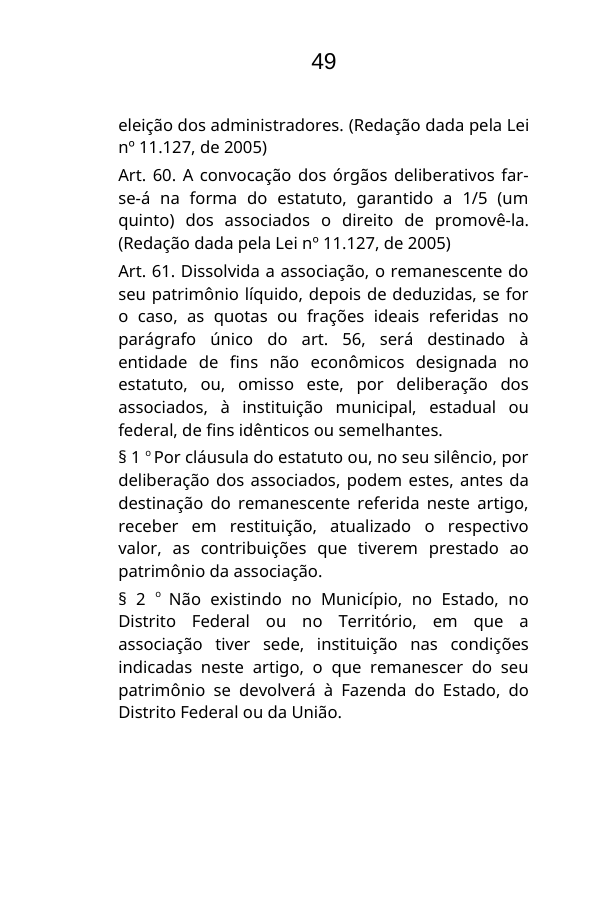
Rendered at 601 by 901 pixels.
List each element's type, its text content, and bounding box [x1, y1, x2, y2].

text Art. 61. Dissolvida a associação, o remanescente do seu patrimônio líquido, depois de deduzidas, se for o caso, as quotas ou frações ideais referidas no parágrafo único do art. 56, será destinado à entidade de fins não econômicos designada no estatuto, ou, omisso este, por deliberação dos associados, à instituição municipal, estadual ou federal, de fins idênticos ou semelhantes. [118, 259, 529, 441]
text § 2 o Não existindo no Município, no Estado, no Distrito Federal ou no Território, em que a associação tiver sede, instituição nas condições indicadas neste artigo, o que remanescer do seu patrimônio se devolverá à Fazenda do Estado, do Distrito Federal ou da União. [118, 587, 529, 723]
text § 1 o Por cláusula do estatuto ou, no seu silêncio, por deliberação dos associados, podem estes, antes da destinação do remanescente referida neste artigo, receber em restituição, atualizado o respectivo valor, as contribuições que tiverem prestado ao patrimônio da associação. [118, 446, 529, 582]
text Art. 60. A convocação dos órgãos deliberativos far-se-á na forma do estatuto, garantido a 1/5 (um quinto) dos associados o direito de promovê-la. (Redação dada pela Lei nº 11.127, de 2005) [118, 163, 529, 254]
